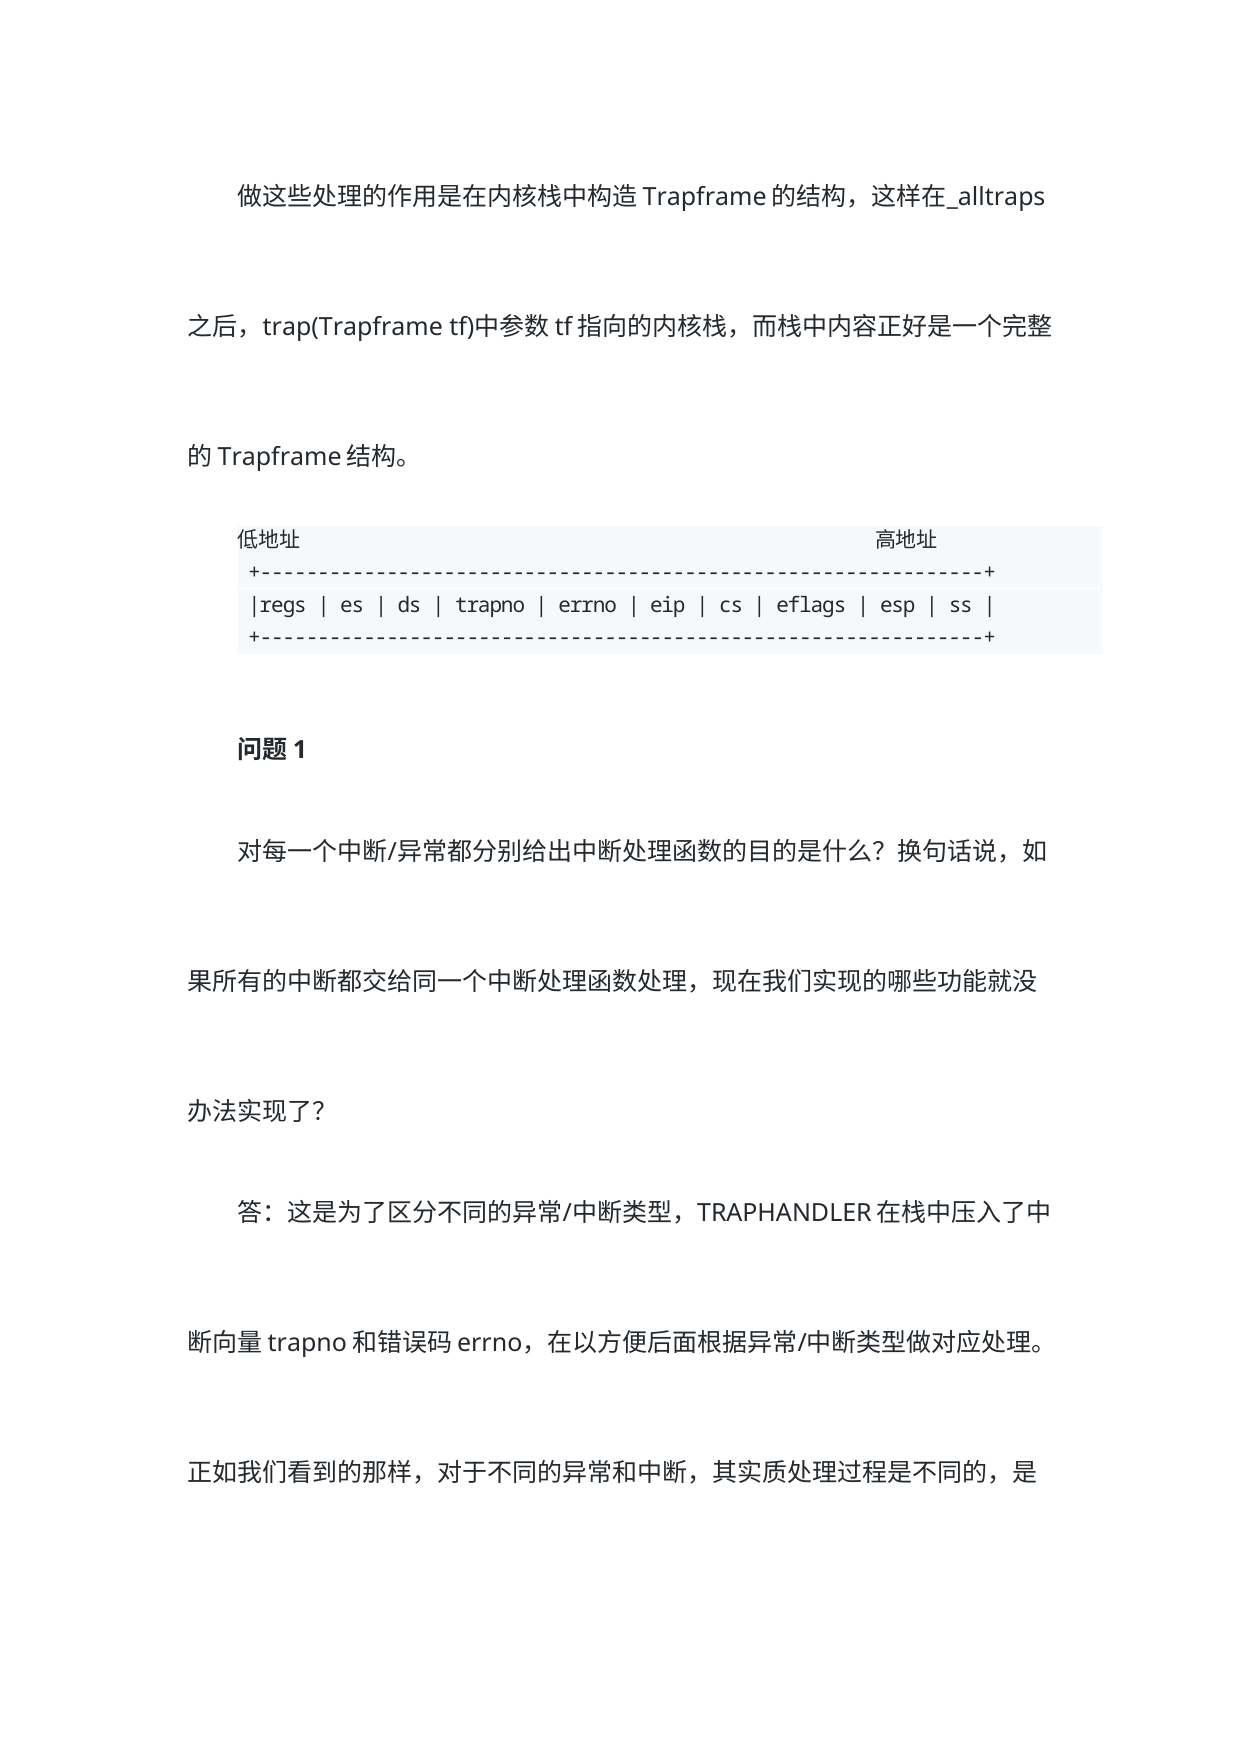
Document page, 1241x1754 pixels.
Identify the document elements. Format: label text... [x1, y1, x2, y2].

text 做这些处理的作用是在内核栈中构造Trapframe的结构，这样在_alltraps之后，trap(Trapframe tf)中参数tf指向的内核栈，而栈中内容正好是一个完整的Trapframe结构。 [187, 162, 1053, 487]
text 对每一个中断/异常都分别给出中断处理函数的目的是什么？换句话说，如果所有的中断都交给同一个中断处理函数处理，现在我们实现的哪些功能就没办法实现了？ [187, 817, 1053, 1142]
text 问题1 [187, 716, 1053, 781]
